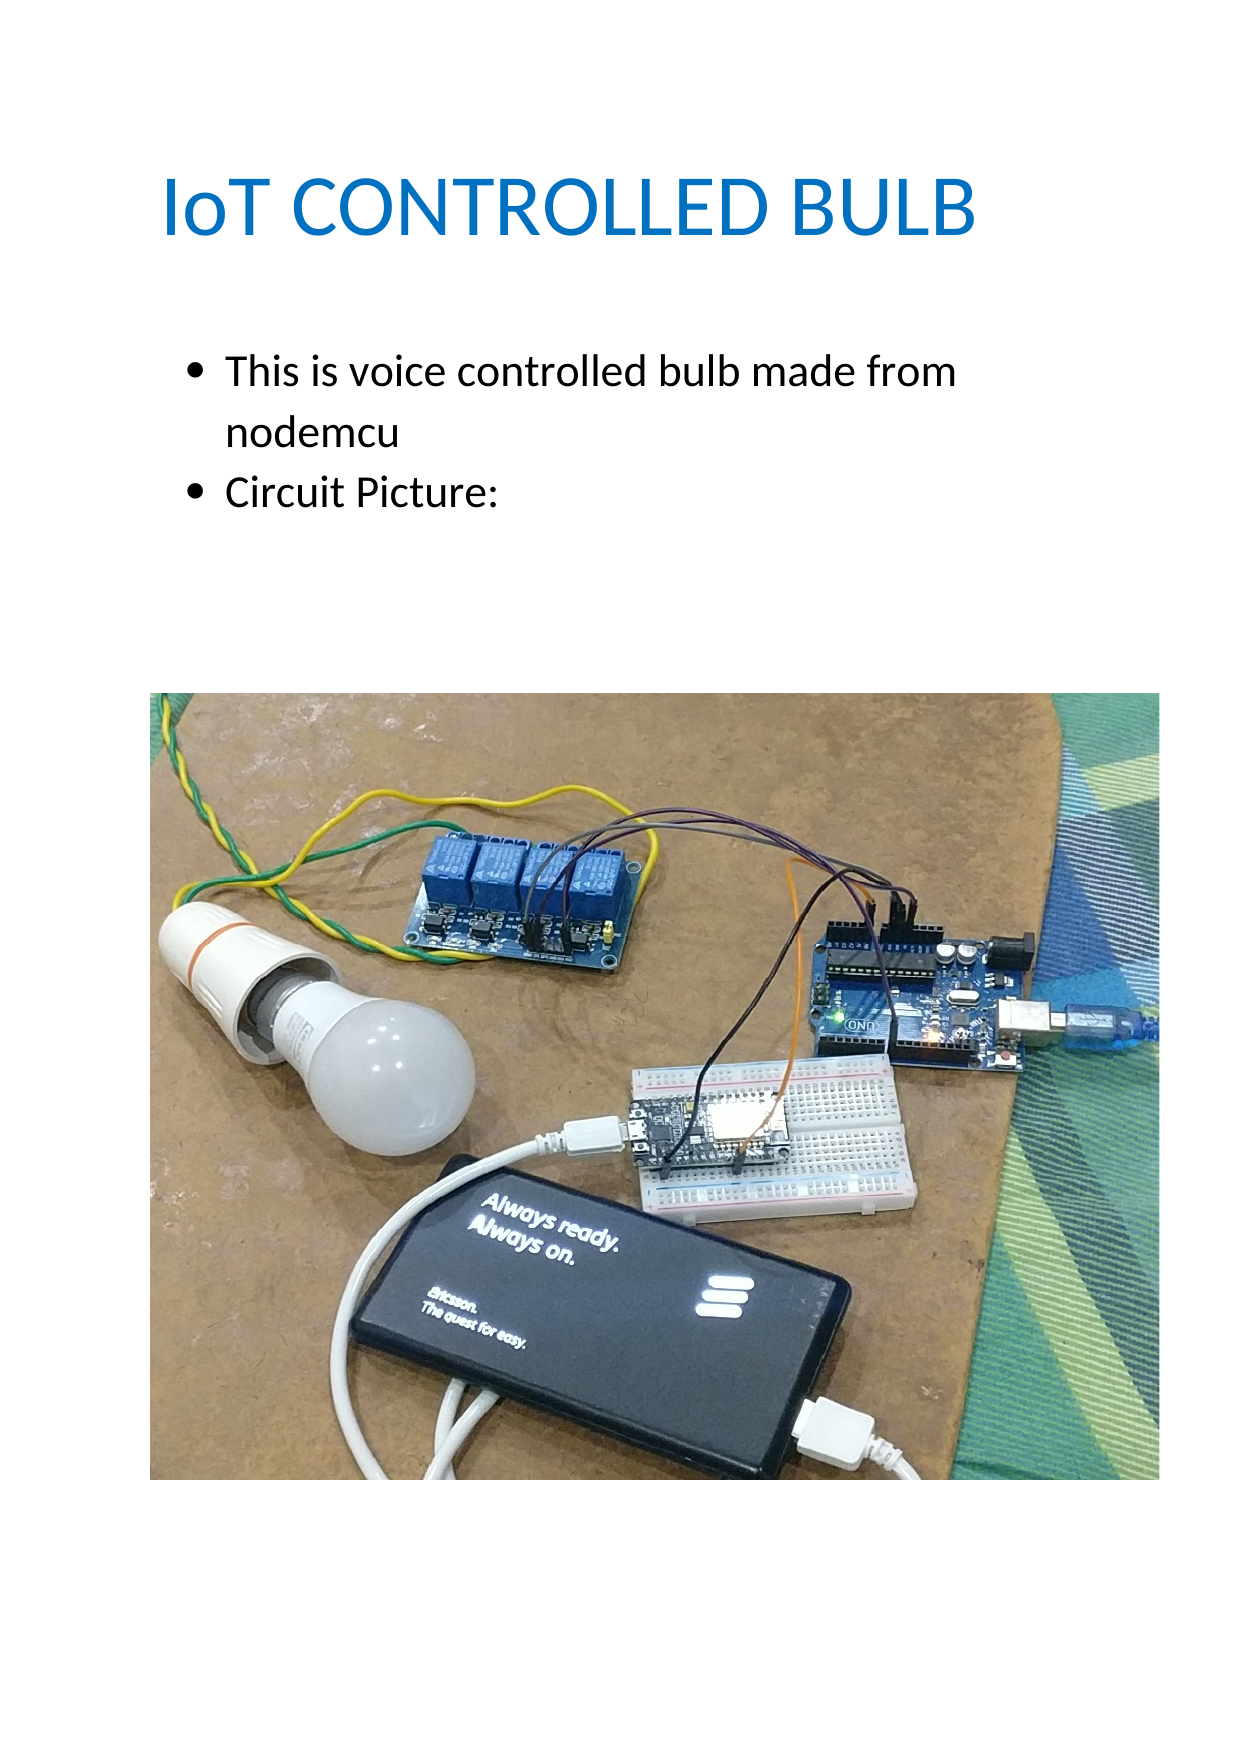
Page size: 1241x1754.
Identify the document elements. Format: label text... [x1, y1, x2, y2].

list Circuit Picture: [187, 463, 1090, 519]
text IoT CONTROLLED BULB [150, 150, 1090, 257]
list This is voice controlled bulb made from nodemcu [187, 342, 1090, 459]
picture [150, 693, 1160, 1480]
